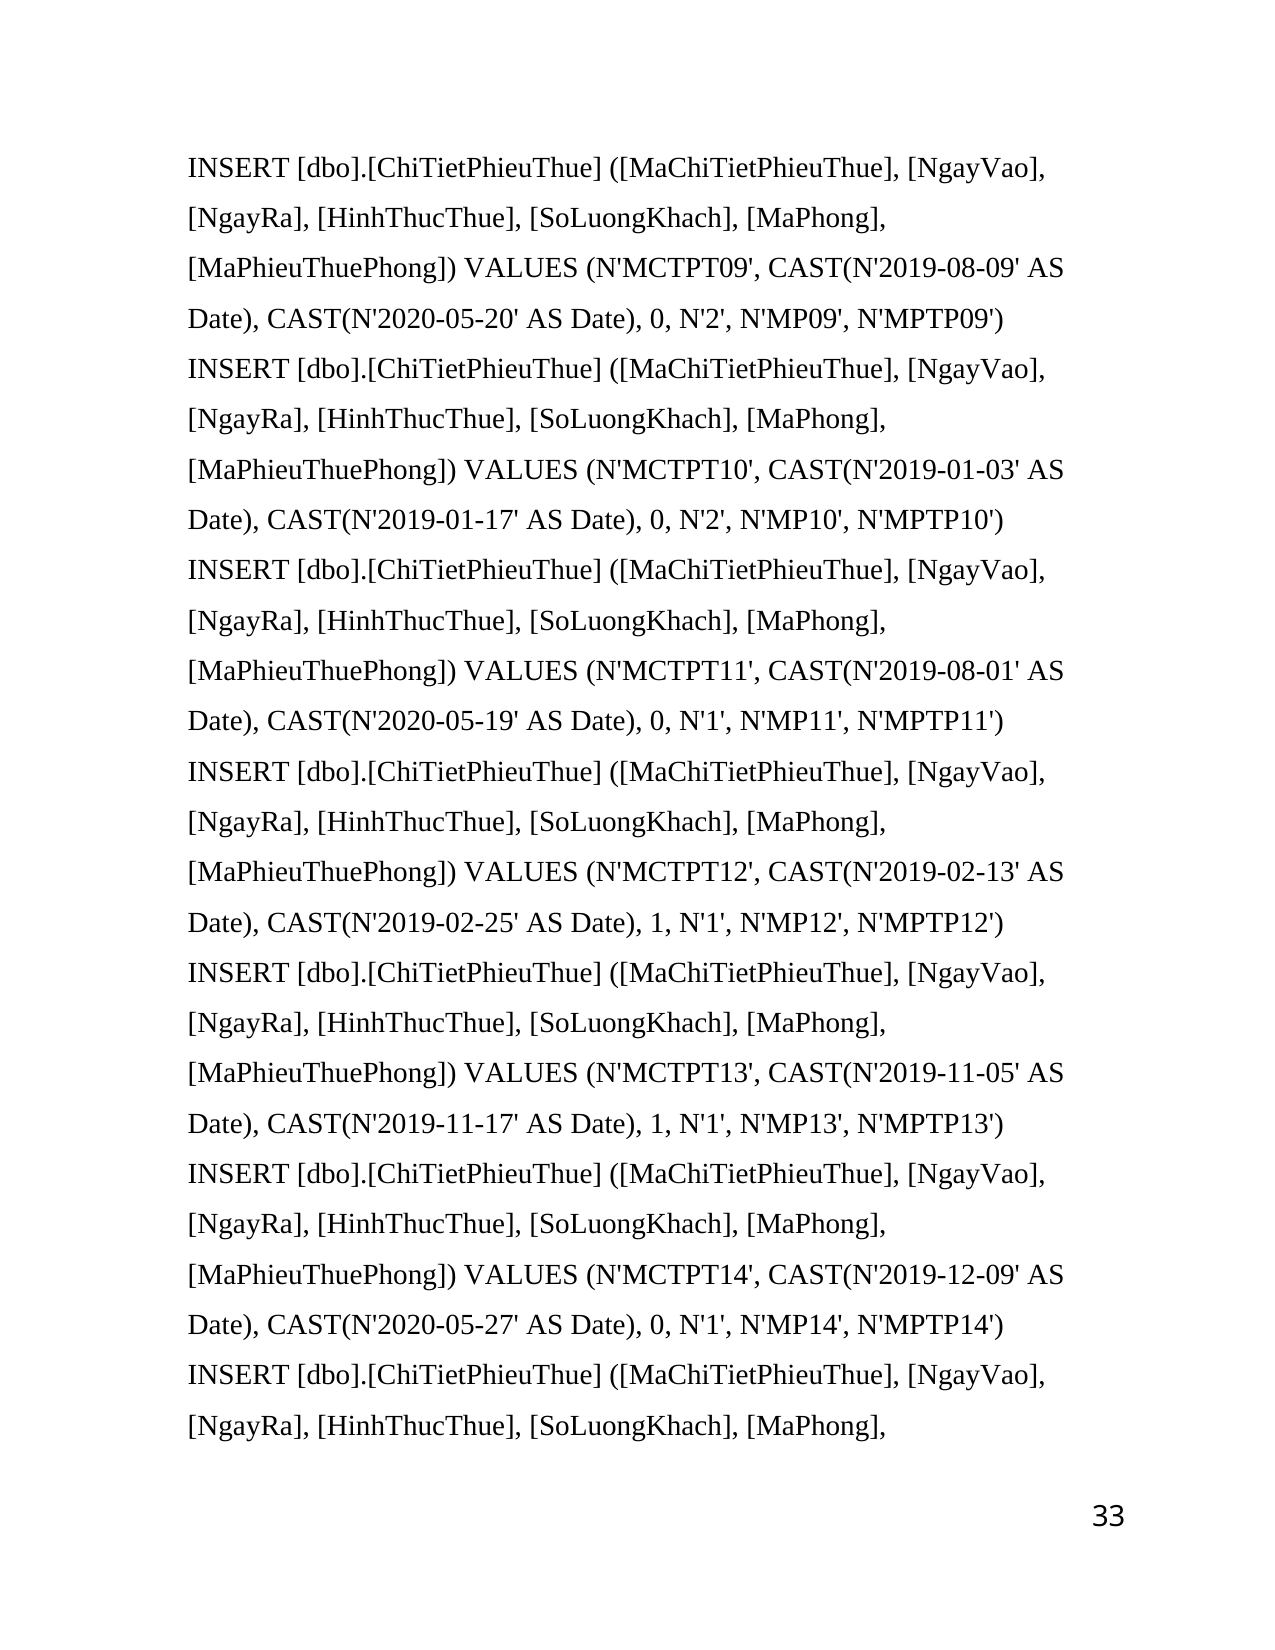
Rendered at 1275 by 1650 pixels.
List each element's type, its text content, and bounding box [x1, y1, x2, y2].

text INSERT [dbo].[ChiTietPhieuThue] ([MaChiTietPhieuThue], [NgayVao], [NgayRa], [HinhThucThue], [SoLuongKhach], [MaPhong], [MaPhieuThuePhong]) VALUES (N'MCTPT11', CAST(N'2019-08-01' AS Date), CAST(N'2020-05-19' AS Date), 0, N'1', N'MP11', N'MPTP11') [187, 552, 1125, 737]
text INSERT [dbo].[ChiTietPhieuThue] ([MaChiTietPhieuThue], [NgayVao], [NgayRa], [HinhThucThue], [SoLuongKhach], [MaPhong], [MaPhieuThuePhong]) VALUES (N'MCTPT09', CAST(N'2019-08-09' AS Date), CAST(N'2020-05-20' AS Date), 0, N'2', N'MP09', N'MPTP09') [187, 150, 1125, 334]
text INSERT [dbo].[ChiTietPhieuThue] ([MaChiTietPhieuThue], [NgayVao], [NgayRa], [HinhThucThue], [SoLuongKhach], [MaPhong], [MaPhieuThuePhong]) VALUES (N'MCTPT13', CAST(N'2019-11-05' AS Date), CAST(N'2019-11-17' AS Date), 1, N'1', N'MP13', N'MPTP13') [187, 955, 1125, 1139]
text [187, 1357, 1125, 1441]
text INSERT [dbo].[ChiTietPhieuThue] ([MaChiTietPhieuThue], [NgayVao], [NgayRa], [HinhThucThue], [SoLuongKhach], [MaPhong], [MaPhieuThuePhong]) VALUES (N'MCTPT14', CAST(N'2019-12-09' AS Date), CAST(N'2020-05-27' AS Date), 0, N'1', N'MP14', N'MPTP14') [187, 1156, 1125, 1341]
text INSERT [dbo].[ChiTietPhieuThue] ([MaChiTietPhieuThue], [NgayVao], [NgayRa], [HinhThucThue], [SoLuongKhach], [MaPhong], [MaPhieuThuePhong]) VALUES (N'MCTPT10', CAST(N'2019-01-03' AS Date), CAST(N'2019-01-17' AS Date), 0, N'2', N'MP10', N'MPTP10') [187, 351, 1125, 536]
text INSERT [dbo].[ChiTietPhieuThue] ([MaChiTietPhieuThue], [NgayVao], [NgayRa], [HinhThucThue], [SoLuongKhach], [MaPhong], [MaPhieuThuePhong]) VALUES (N'MCTPT12', CAST(N'2019-02-13' AS Date), CAST(N'2019-02-25' AS Date), 1, N'1', N'MP12', N'MPTP12') [187, 754, 1125, 938]
